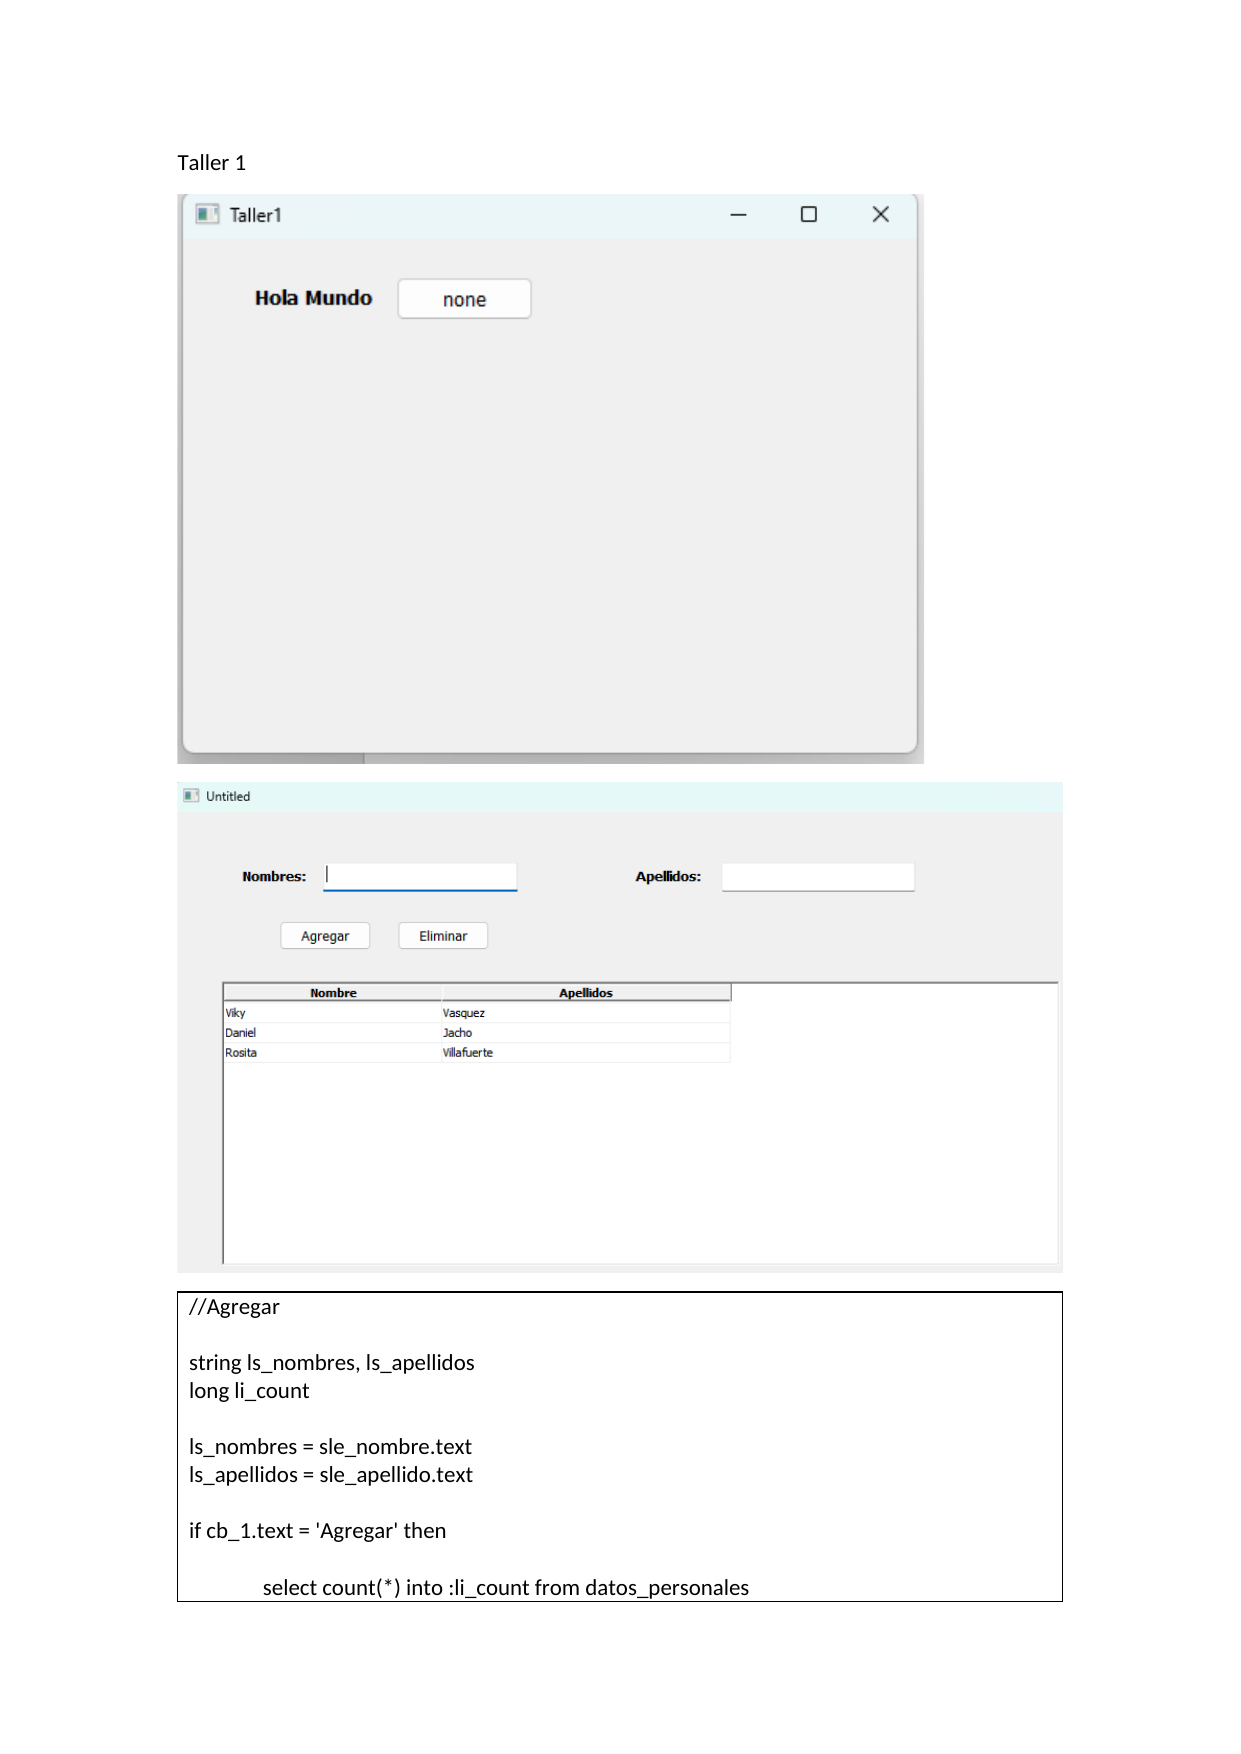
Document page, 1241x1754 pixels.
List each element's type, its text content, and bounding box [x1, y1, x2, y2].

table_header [178, 1293, 1062, 1601]
text Taller 1 [177, 148, 1063, 176]
picture [177, 194, 925, 764]
picture [177, 782, 1063, 1273]
